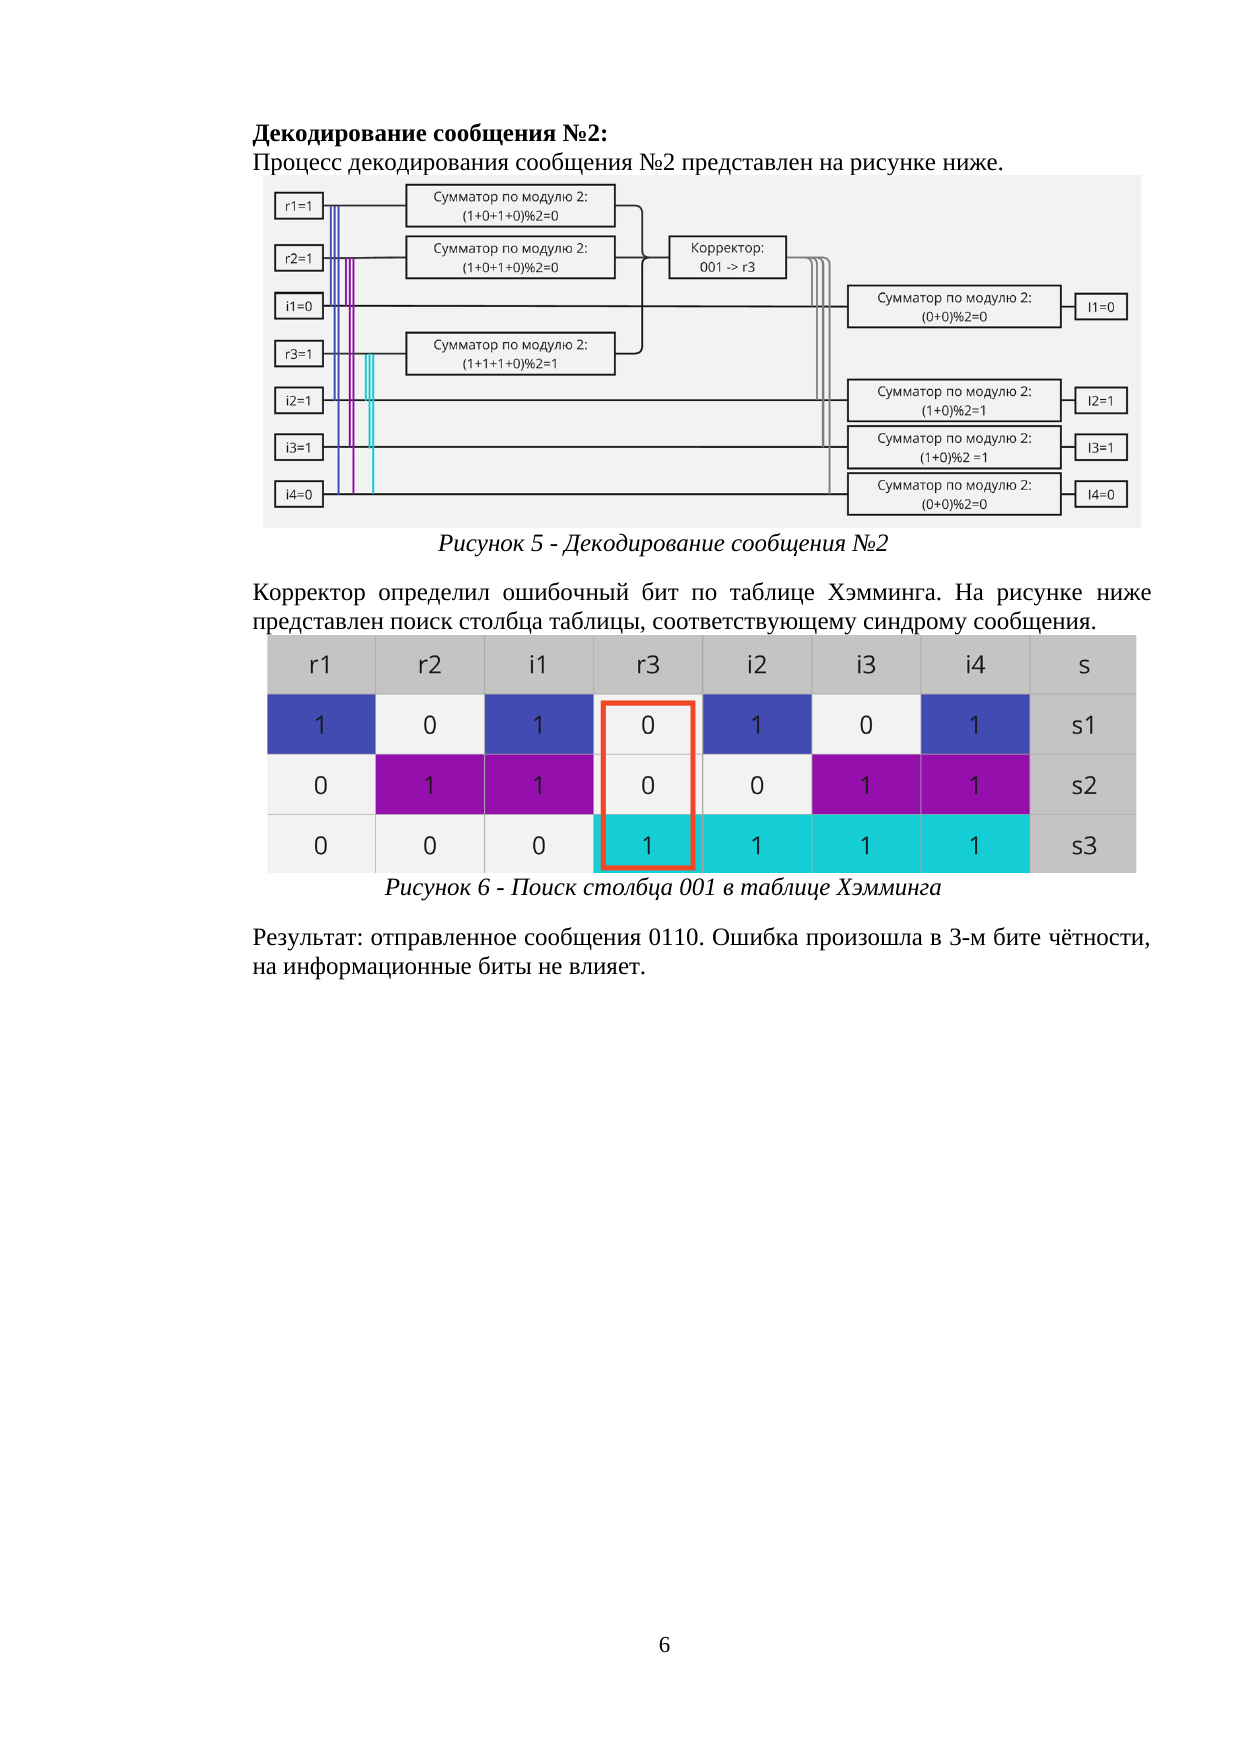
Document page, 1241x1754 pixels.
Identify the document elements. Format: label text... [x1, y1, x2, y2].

picture [267, 635, 1137, 873]
text Декодирование сообщения №2: [252, 118, 1152, 147]
picture [262, 175, 1142, 528]
text Рисунок 6 - Поиск столбца 001 в таблице Хэмминга [177, 872, 1152, 901]
text Процесс декодирования сообщения №2 представлен на рисунке ниже. [252, 147, 1152, 176]
text Результат: отправленное сообщения 0110. Ошибка произошла в 3-м бите чётности, на информационные биты не влияет. [252, 922, 1152, 979]
text Рисунок 5 - Декодирование сообщения №2 [177, 528, 1152, 557]
